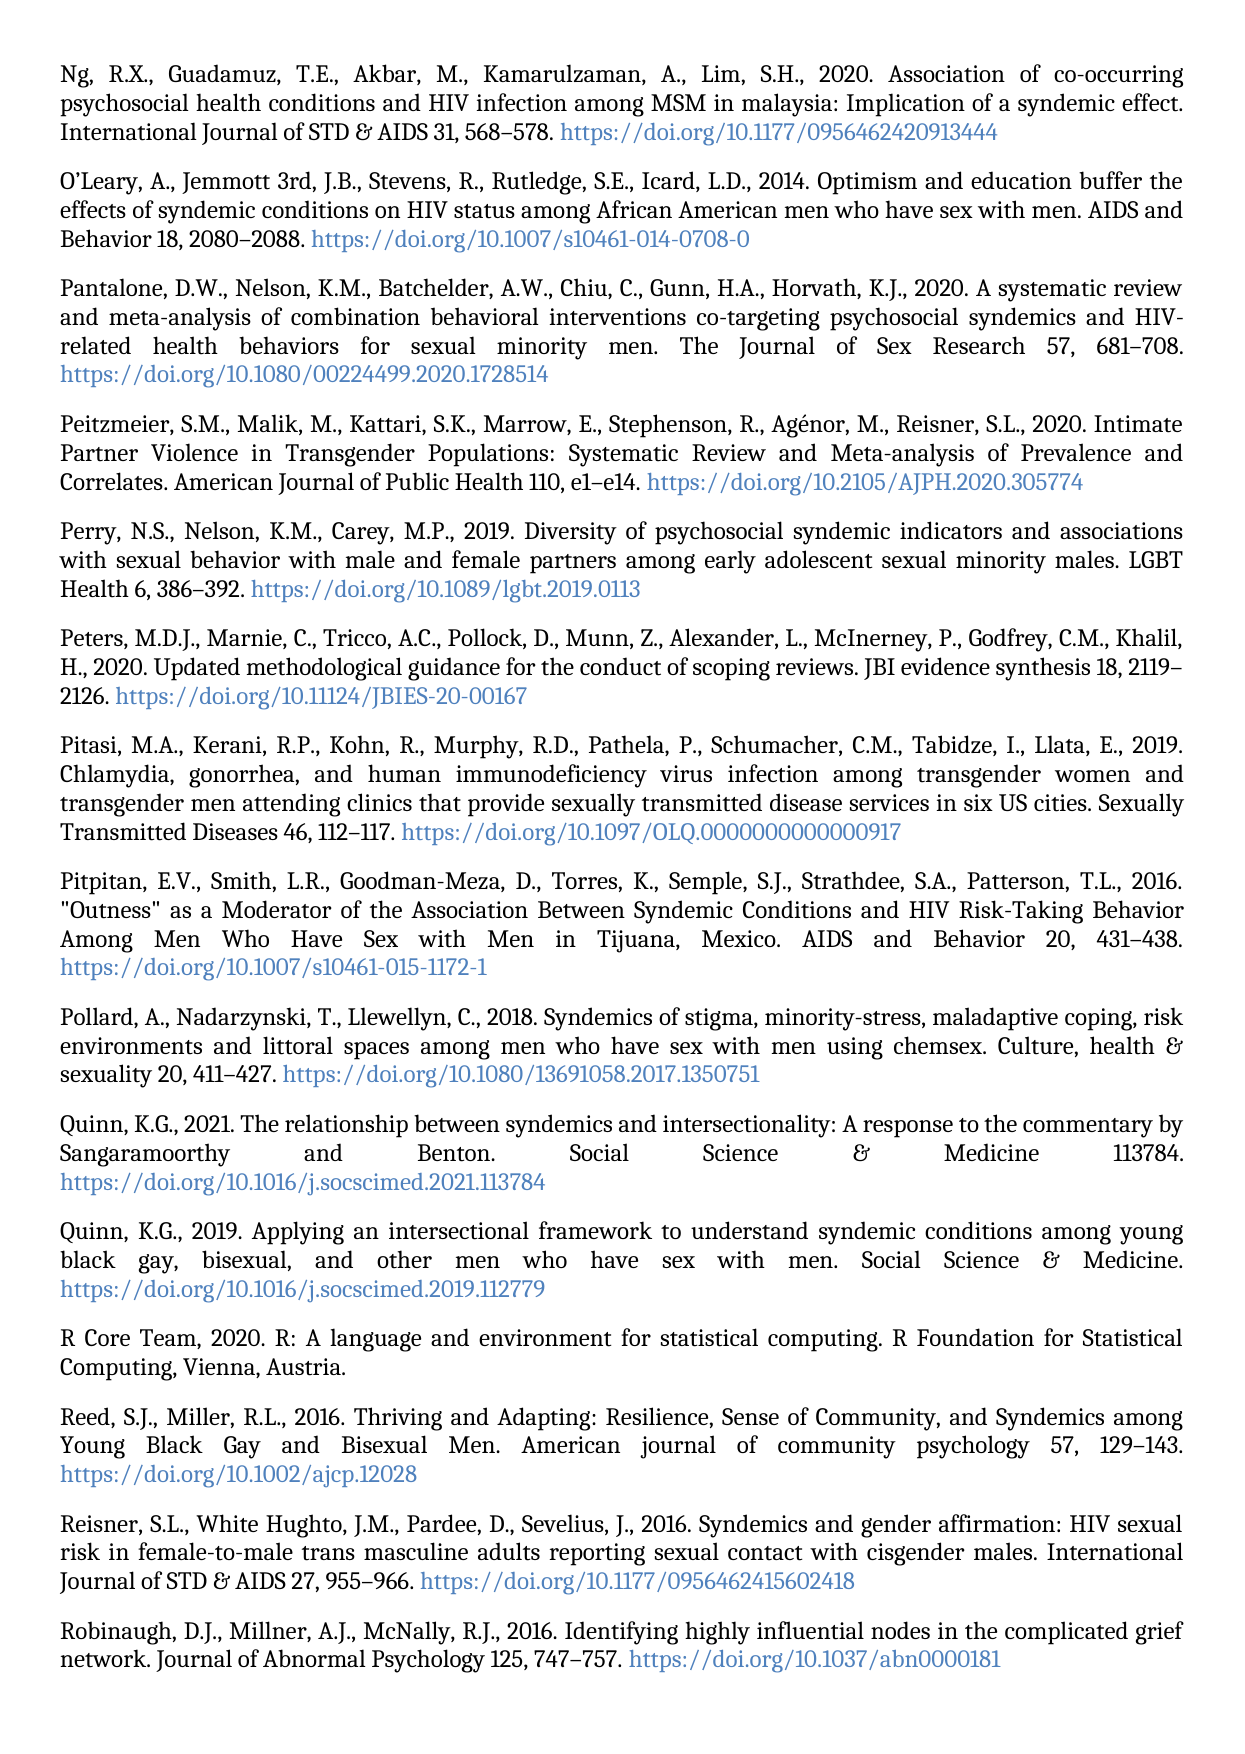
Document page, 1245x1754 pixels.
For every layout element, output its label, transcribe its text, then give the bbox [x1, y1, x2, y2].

text Peters, M.D.J., Marnie, C., Tricco, A.C., Pollock, D., Munn, Z., Alexander, L., McInerney, P., Godfrey, C.M., Khalil, H., 2020. Updated methodological guidance for the conduct of scoping reviews. JBI evidence synthesis 18, 2119–2126. https://doi.org/10.11124/JBIES-20-00167 [60, 624, 1185, 710]
text Pitpitan, E.V., Smith, L.R., Goodman-Meza, D., Torres, K., Semple, S.J., Strathdee, S.A., Patterson, T.L., 2016. "Outness" as a Moderator of the Association Between Syndemic Conditions and HIV Risk-Taking Behavior Among Men Who Have Sex with Men in Tijuana, Mexico. AIDS and Behavior 20, 431–438. https://doi.org/10.1007/s10461-015-1172-1 [60, 867, 1185, 982]
text Peitzmeier, S.M., Malik, M., Kattari, S.K., Marrow, E., Stephenson, R., Agénor, M., Reisner, S.L., 2020. Intimate Partner Violence in Transgender Populations: Systematic Review and Meta-analysis of Prevalence and Correlates. American Journal of Public Health 110, e1–e14. https://doi.org/10.2105/AJPH.2020.305774 [60, 410, 1185, 496]
text Quinn, K.G., 2019. Applying an intersectional framework to understand syndemic conditions among young black gay, bisexual, and other men who have sex with men. Social Science & Medicine. https://doi.org/10.1016/j.socscimed.2019.112779 [60, 1217, 1185, 1303]
text Pollard, A., Nadarzynski, T., Llewellyn, C., 2018. Syndemics of stigma, minority-stress, maladaptive coping, risk environments and littoral spaces among men who have sex with men using chemsex. Culture, health & sexuality 20, 411–427. https://doi.org/10.1080/13691058.2017.1350751 [60, 1003, 1185, 1089]
text Pitasi, M.A., Kerani, R.P., Kohn, R., Murphy, R.D., Pathela, P., Schumacher, C.M., Tabidze, I., Llata, E., 2019. Chlamydia, gonorrhea, and human immunodeficiency virus infection among transgender women and transgender men attending clinics that provide sexually transmitted disease services in six US cities. Sexually Transmitted Diseases 46, 112–117. https://doi.org/10.1097/OLQ.0000000000000917 [60, 731, 1185, 846]
text Reed, S.J., Miller, R.L., 2016. Thriving and Adapting: Resilience, Sense of Community, and Syndemics among Young Black Gay and Bisexual Men. American journal of community psychology 57, 129–143. https://doi.org/10.1002/ajcp.12028 [60, 1402, 1185, 1489]
text Quinn, K.G., 2021. The relationship between syndemics and intersectionality: A response to the commentary by Sangaramoorthy and Benton. Social Science & Medicine 113784. https://doi.org/10.1016/j.socscimed.2021.113784 [60, 1110, 1185, 1196]
text Pantalone, D.W., Nelson, K.M., Batchelder, A.W., Chiu, C., Gunn, H.A., Horvath, K.J., 2020. A systematic review and meta-analysis of combination behavioral interventions co-targeting psychosocial syndemics and HIV-related health behaviors for sexual minority men. The Journal of Sex Research 57, 681–708. https://doi.org/10.1080/00224499.2020.1728514 [60, 274, 1185, 389]
text R Core Team, 2020. R: A language and environment for statistical computing. R Foundation for Statistical Computing, Vienna, Austria. [60, 1324, 1185, 1382]
text Perry, N.S., Nelson, K.M., Carey, M.P., 2019. Diversity of psychosocial syndemic indicators and associations with sexual behavior with male and female partners among early adolescent sexual minority males. LGBT Health 6, 386–392. https://doi.org/10.1089/lgbt.2019.0113 [60, 517, 1185, 603]
text Reisner, S.L., White Hughto, J.M., Pardee, D., Sevelius, J., 2016. Syndemics and gender affirmation: HIV sexual risk in female-to-male trans masculine adults reporting sexual contact with cisgender males. International Journal of STD & AIDS 27, 955–966. https://doi.org/10.1177/0956462415602418 [60, 1509, 1185, 1596]
